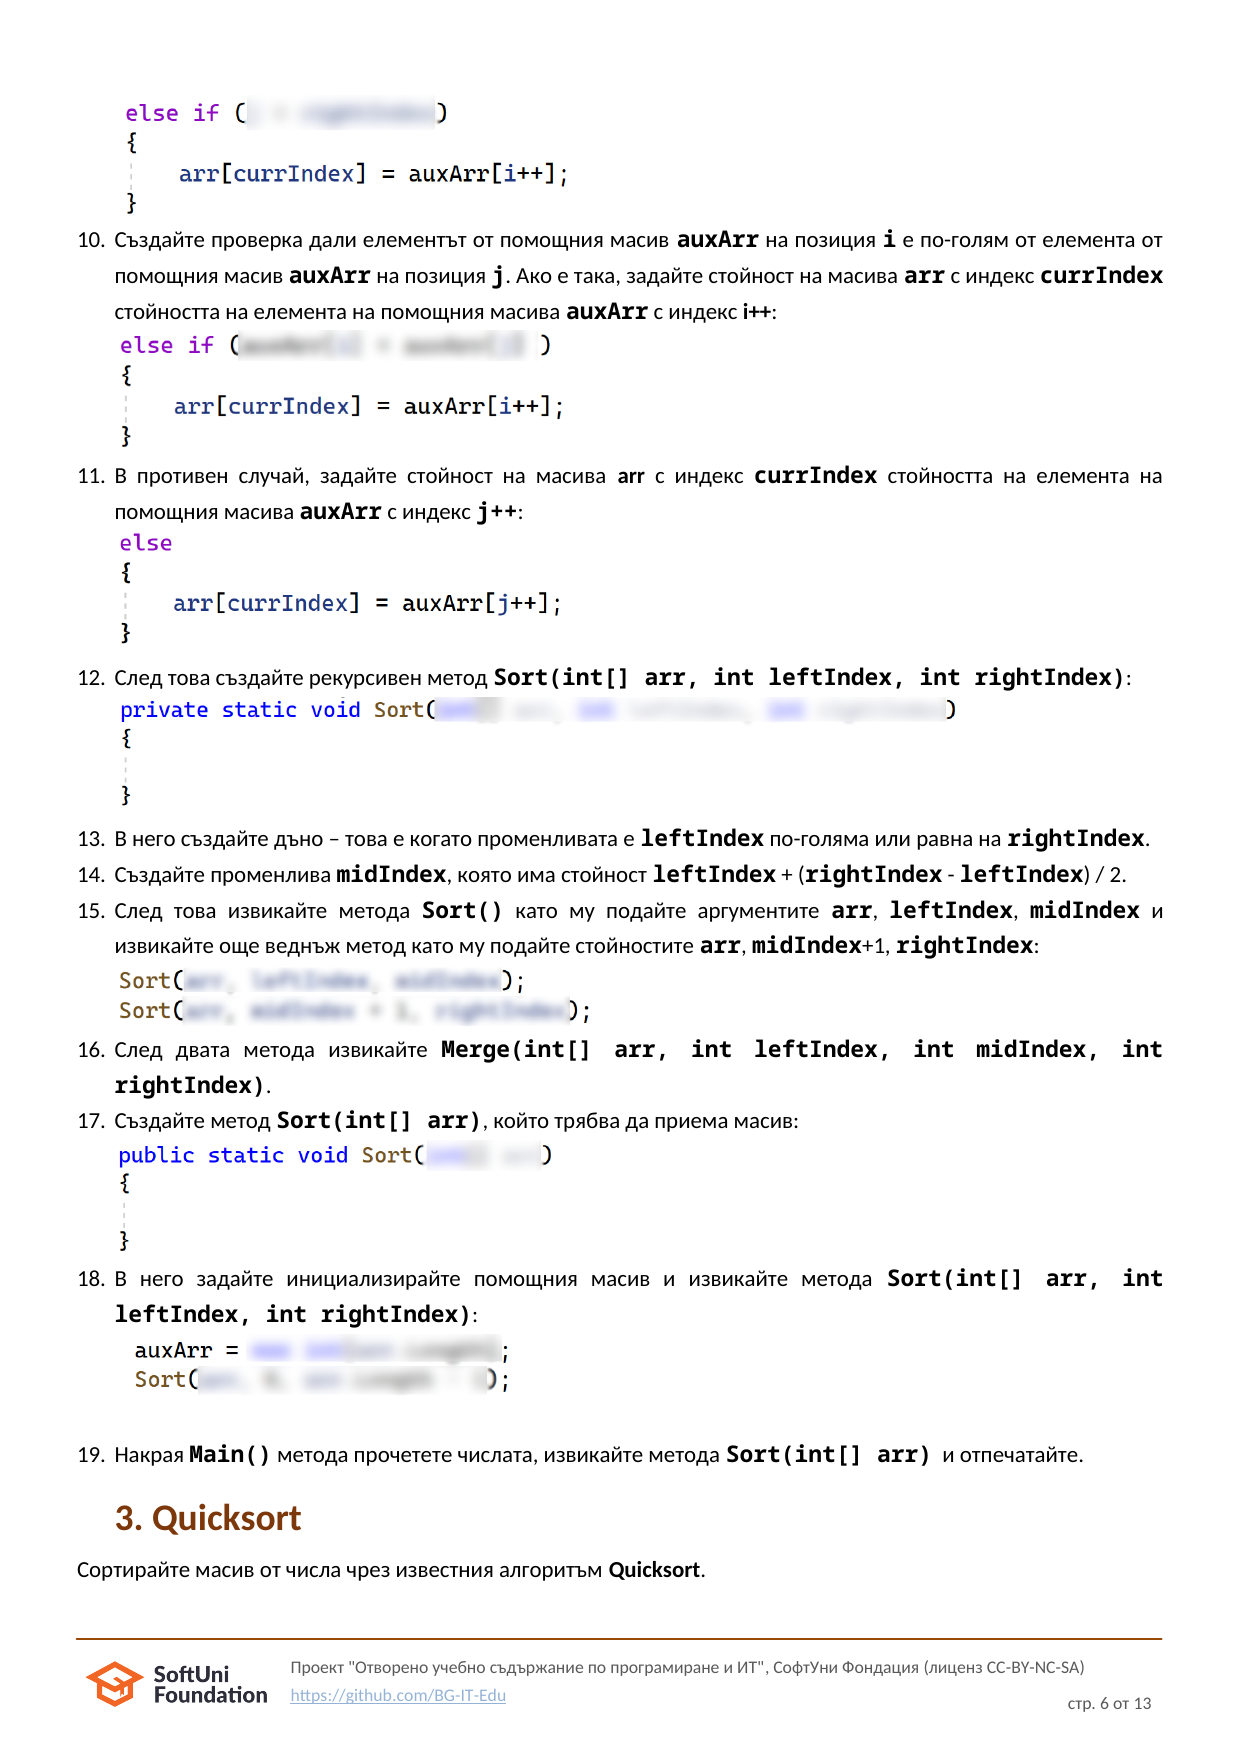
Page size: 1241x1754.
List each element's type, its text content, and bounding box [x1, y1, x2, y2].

picture [114, 530, 590, 657]
list Създайте променлива midIndex, която има стойност leftIndex + (rightIndex - leftIndex) / 2. [77, 858, 1163, 889]
list Накрая Main() метода прочетете числата, извикайте метода Sort(int[] arr) и отпечатайте. [77, 1437, 1163, 1469]
list В него създайте дъно – това е когато променливата е leftIndex по-голяма или равна на rightIndex. [77, 822, 1163, 853]
subtitle Quicksort [114, 1494, 1163, 1540]
picture [114, 95, 590, 219]
list След двата метода извикайте Merge(int[] arr, int leftIndex, int midIndex, int rightIndex). [77, 1033, 1163, 1100]
list Създайте проверка дали елементът от помощния масив auxArr на позиция i е по-голям от елемента от помощния масив auxArr на позиция j. Ако е така, задайте стойност на масива arr с индекс currIndex стойността на елемента на помощния масива auxArr с индекс i++: [77, 223, 1163, 326]
list В него задайте инициализирайте помощния масив и извикайте метода Sort(int[] arr, int leftIndex, int rightIndex): [77, 1262, 1163, 1329]
picture [114, 330, 589, 455]
picture [85, 1661, 267, 1707]
list Създайте метод Sort(int[] arr), който трябва да приема масив: [77, 1104, 1163, 1136]
picture [114, 1334, 533, 1402]
list След това извикайте метода Sort() като му подайте аргументите arr, leftIndex, midIndex и извикайте още веднъж метод като му подайте стойностите arr, midIndex+1, rightIndex: [77, 893, 1163, 961]
list В противен случай, задайте стойност на масива arr с индекс currIndex стойността на елемента на помощния масива auxArr с индекс j++: [77, 459, 1163, 526]
list След това създайте рекурсивен метод Sort(int[] arr, int leftIndex, int rightIndex): [77, 661, 1163, 692]
picture [114, 965, 618, 1029]
picture [114, 697, 967, 818]
text Сортирайте масив от числа чрез известния алгоритъм Quicksort. [77, 1555, 1163, 1583]
picture [114, 1140, 567, 1259]
